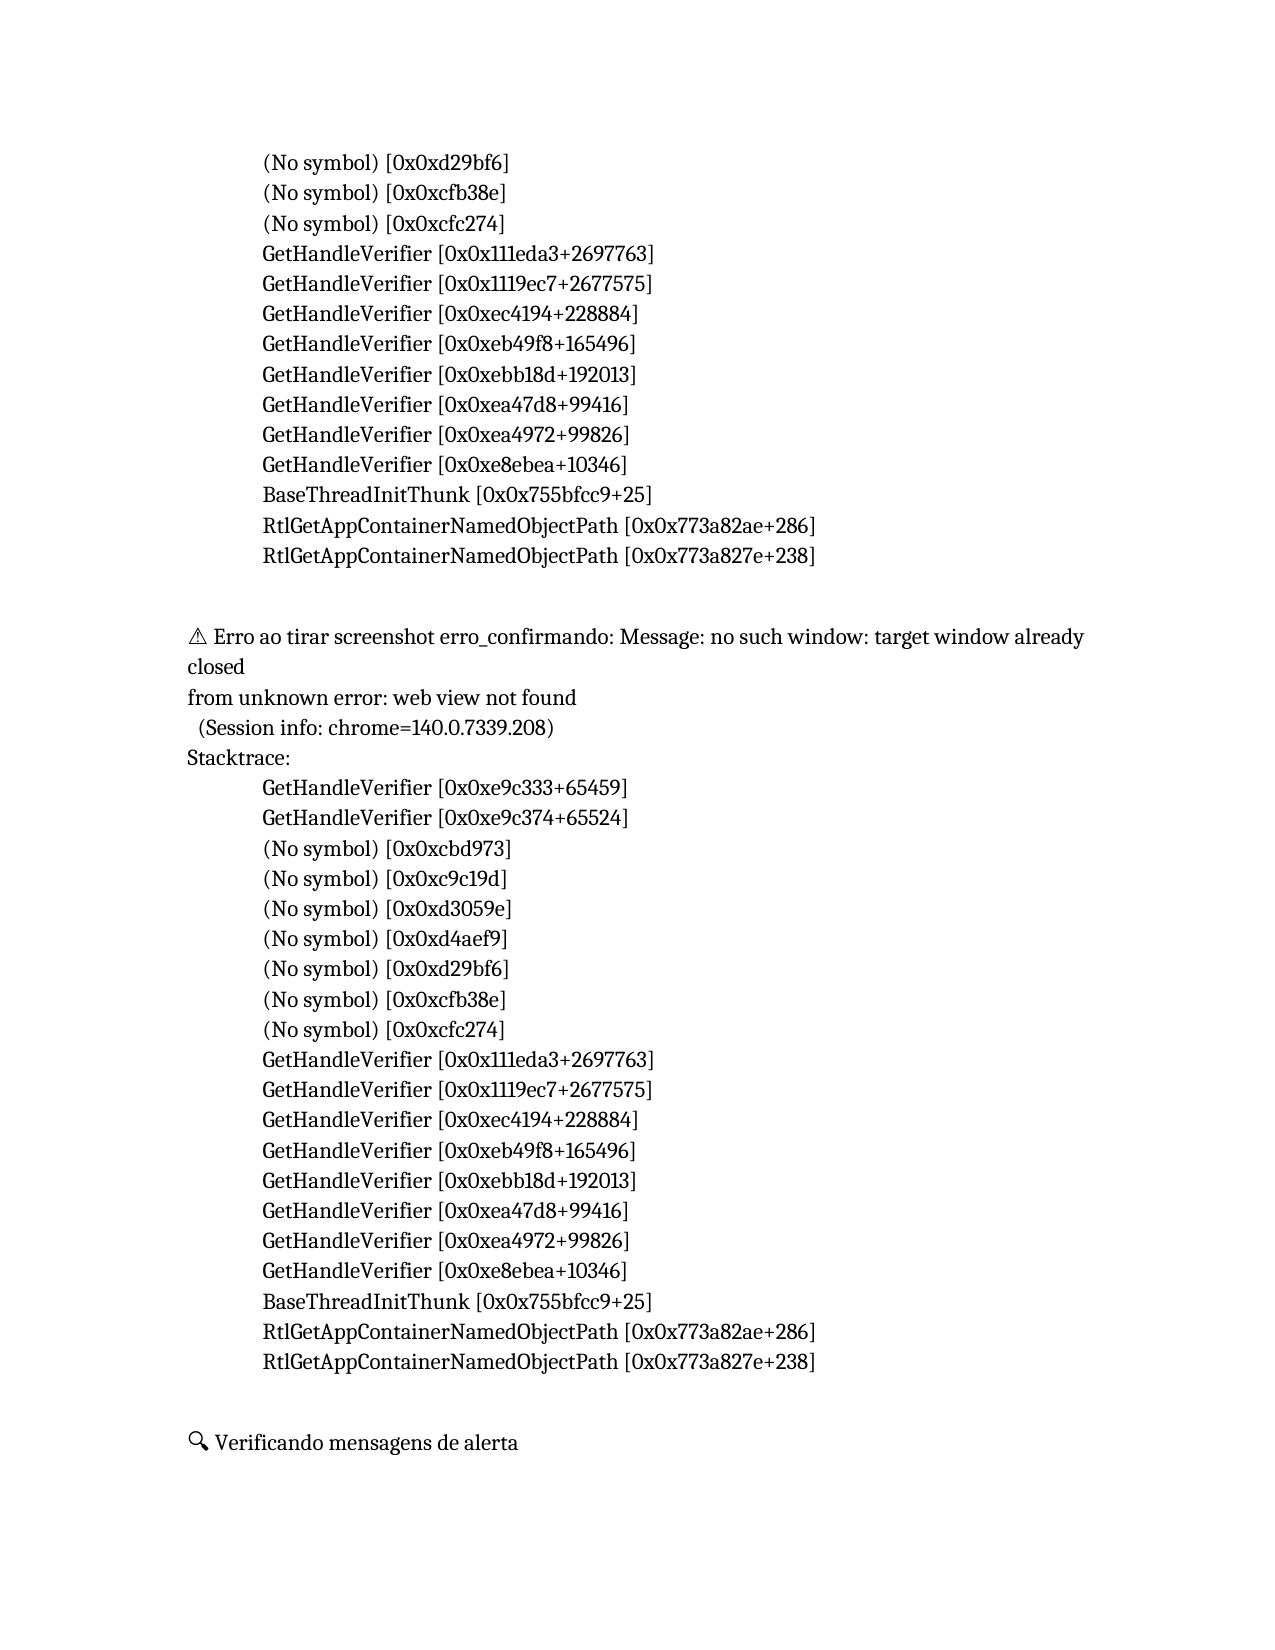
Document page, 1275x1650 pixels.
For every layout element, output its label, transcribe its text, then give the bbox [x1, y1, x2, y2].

text 🔍 Verificando mensagens de alerta [187, 1430, 1087, 1457]
text ⚠️ Erro ao tirar screenshot erro_confirmando: Message: no such window: target window already closed from unknown error: web view not found (Session info: chrome=140.0.7339.208) Stacktrace: GetHandleVerifier [0x0xe9c333+65459] GetHandleVerifier [0x0xe9c374+65524] (No symbol) [0x0xcbd973] (No symbol) [0x0xc9c19d] (No symbol) [0x0xd3059e] (No symbol) [0x0xd4aef9] (No symbol) [0x0xd29bf6] (No symbol) [0x0xcfb38e] (No symbol) [0x0xcfc274] GetHandleVerifier [0x0x111eda3+2697763] GetHandleVerifier [0x0x1119ec7+2677575] GetHandleVerifier [0x0xec4194+228884] GetHandleVerifier [0x0xeb49f8+165496] GetHandleVerifier [0x0xebb18d+192013] GetHandleVerifier [0x0xea47d8+99416] GetHandleVerifier [0x0xea4972+99826] GetHandleVerifier [0x0xe8ebea+10346] BaseThreadInitThunk [0x0x755bfcc9+25] RtlGetAppContainerNamedObjectPath [0x0x773a82ae+286] RtlGetAppContainerNamedObjectPath [0x0x773a827e+238] [187, 624, 1087, 1406]
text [187, 150, 1087, 599]
